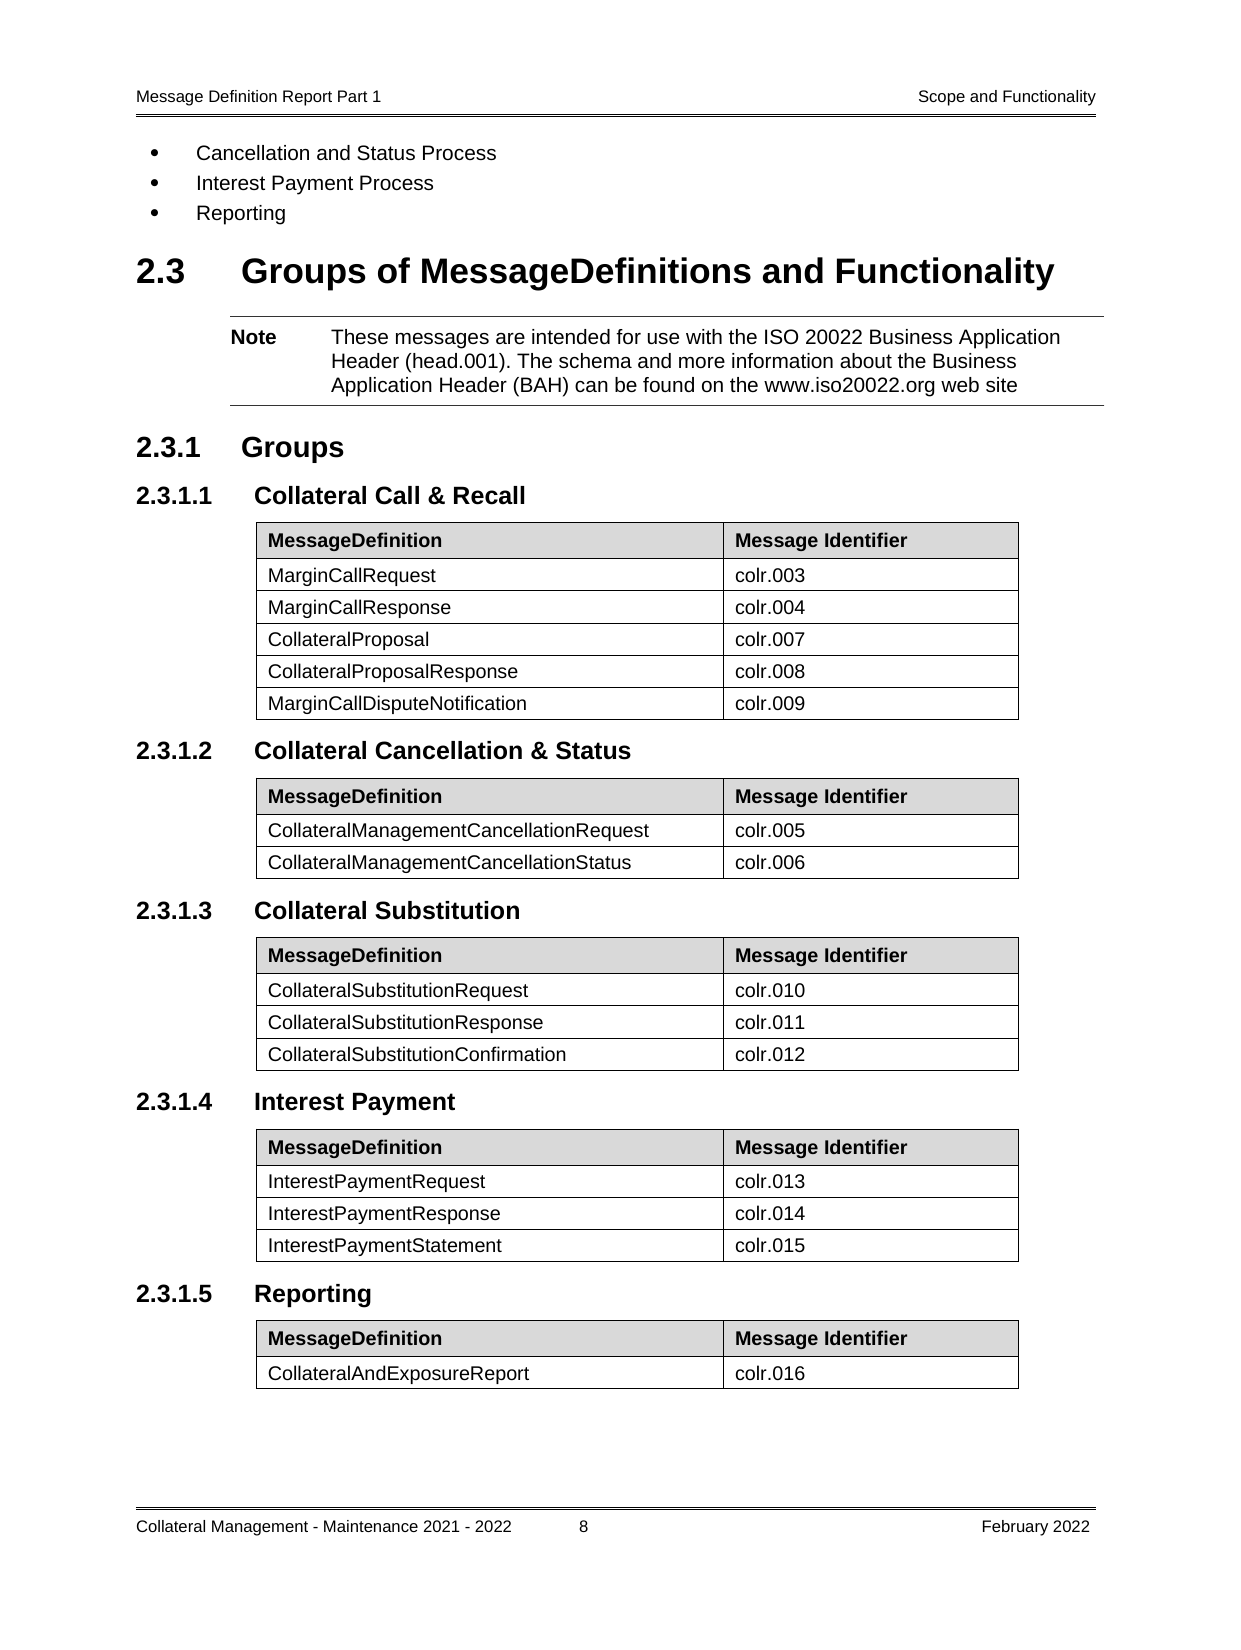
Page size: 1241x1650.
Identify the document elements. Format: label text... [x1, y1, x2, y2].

table_header Message Identifier [724, 1321, 1018, 1356]
table_header MessageDefinition [257, 1130, 723, 1165]
table_header Message Identifier [724, 1130, 1018, 1165]
table_cell CollateralSubstitutionResponse [257, 1006, 723, 1037]
subtitle Groups [136, 431, 1104, 464]
table_cell MarginCallResponse [257, 591, 723, 622]
table_cell CollateralSubstitutionConfirmation [257, 1039, 723, 1069]
table_cell InterestPaymentStatement [257, 1230, 723, 1261]
table_cell MarginCallRequest [257, 559, 723, 590]
table_cell MarginCallDisputeNotification [257, 688, 723, 719]
subtitle Collateral Cancellation & Status [136, 736, 1104, 765]
subtitle Reporting [136, 1279, 1104, 1307]
table_cell colr.006 [724, 847, 1018, 878]
table_cell colr.003 [724, 559, 1018, 590]
table_header MessageDefinition [257, 1321, 723, 1356]
table_cell CollateralProposalResponse [257, 656, 723, 687]
subtitle Collateral Call & Recall [136, 481, 1104, 509]
table_header MessageDefinition [257, 523, 723, 558]
table_cell CollateralProposal [257, 624, 723, 654]
table_cell colr.014 [724, 1198, 1018, 1229]
table_cell colr.007 [724, 624, 1018, 654]
table_cell colr.012 [724, 1039, 1018, 1069]
table_cell colr.011 [724, 1006, 1018, 1037]
list Interest Payment Process [151, 171, 1104, 195]
table_header MessageDefinition [257, 779, 723, 814]
subtitle Collateral Substitution [136, 896, 1104, 924]
table_cell colr.008 [724, 656, 1018, 687]
table_cell CollateralManagementCancellationStatus [257, 847, 723, 878]
table_cell CollateralManagementCancellationRequest [257, 815, 723, 846]
table_cell colr.004 [724, 591, 1018, 622]
table_cell colr.010 [724, 974, 1018, 1005]
subtitle Interest Payment [136, 1087, 1104, 1116]
table_cell colr.009 [724, 688, 1018, 719]
table_cell InterestPaymentResponse [257, 1198, 723, 1229]
table_header MessageDefinition [257, 938, 723, 973]
table_cell colr.016 [724, 1357, 1018, 1388]
table_header Message Identifier [724, 938, 1018, 973]
table_cell colr.015 [724, 1230, 1018, 1261]
list Cancellation and Status Process [151, 141, 1104, 164]
table_header Message Identifier [724, 779, 1018, 814]
text These messages are intended for use with the ISO 20022 Business Application Header (head.001). The schema and more information about the Business Application Header (BAH) can be found on the www.iso20022.org web site [230, 317, 1104, 405]
list Reporting [151, 201, 1104, 225]
subtitle Groups of MessageDefinitions and Functionality [136, 250, 1104, 291]
table_cell CollateralAndExposureReport [257, 1357, 723, 1388]
table_cell InterestPaymentRequest [257, 1166, 723, 1197]
table_cell CollateralSubstitutionRequest [257, 974, 723, 1005]
table_cell colr.013 [724, 1166, 1018, 1197]
table_cell colr.005 [724, 815, 1018, 846]
table_header Message Identifier [724, 523, 1018, 558]
